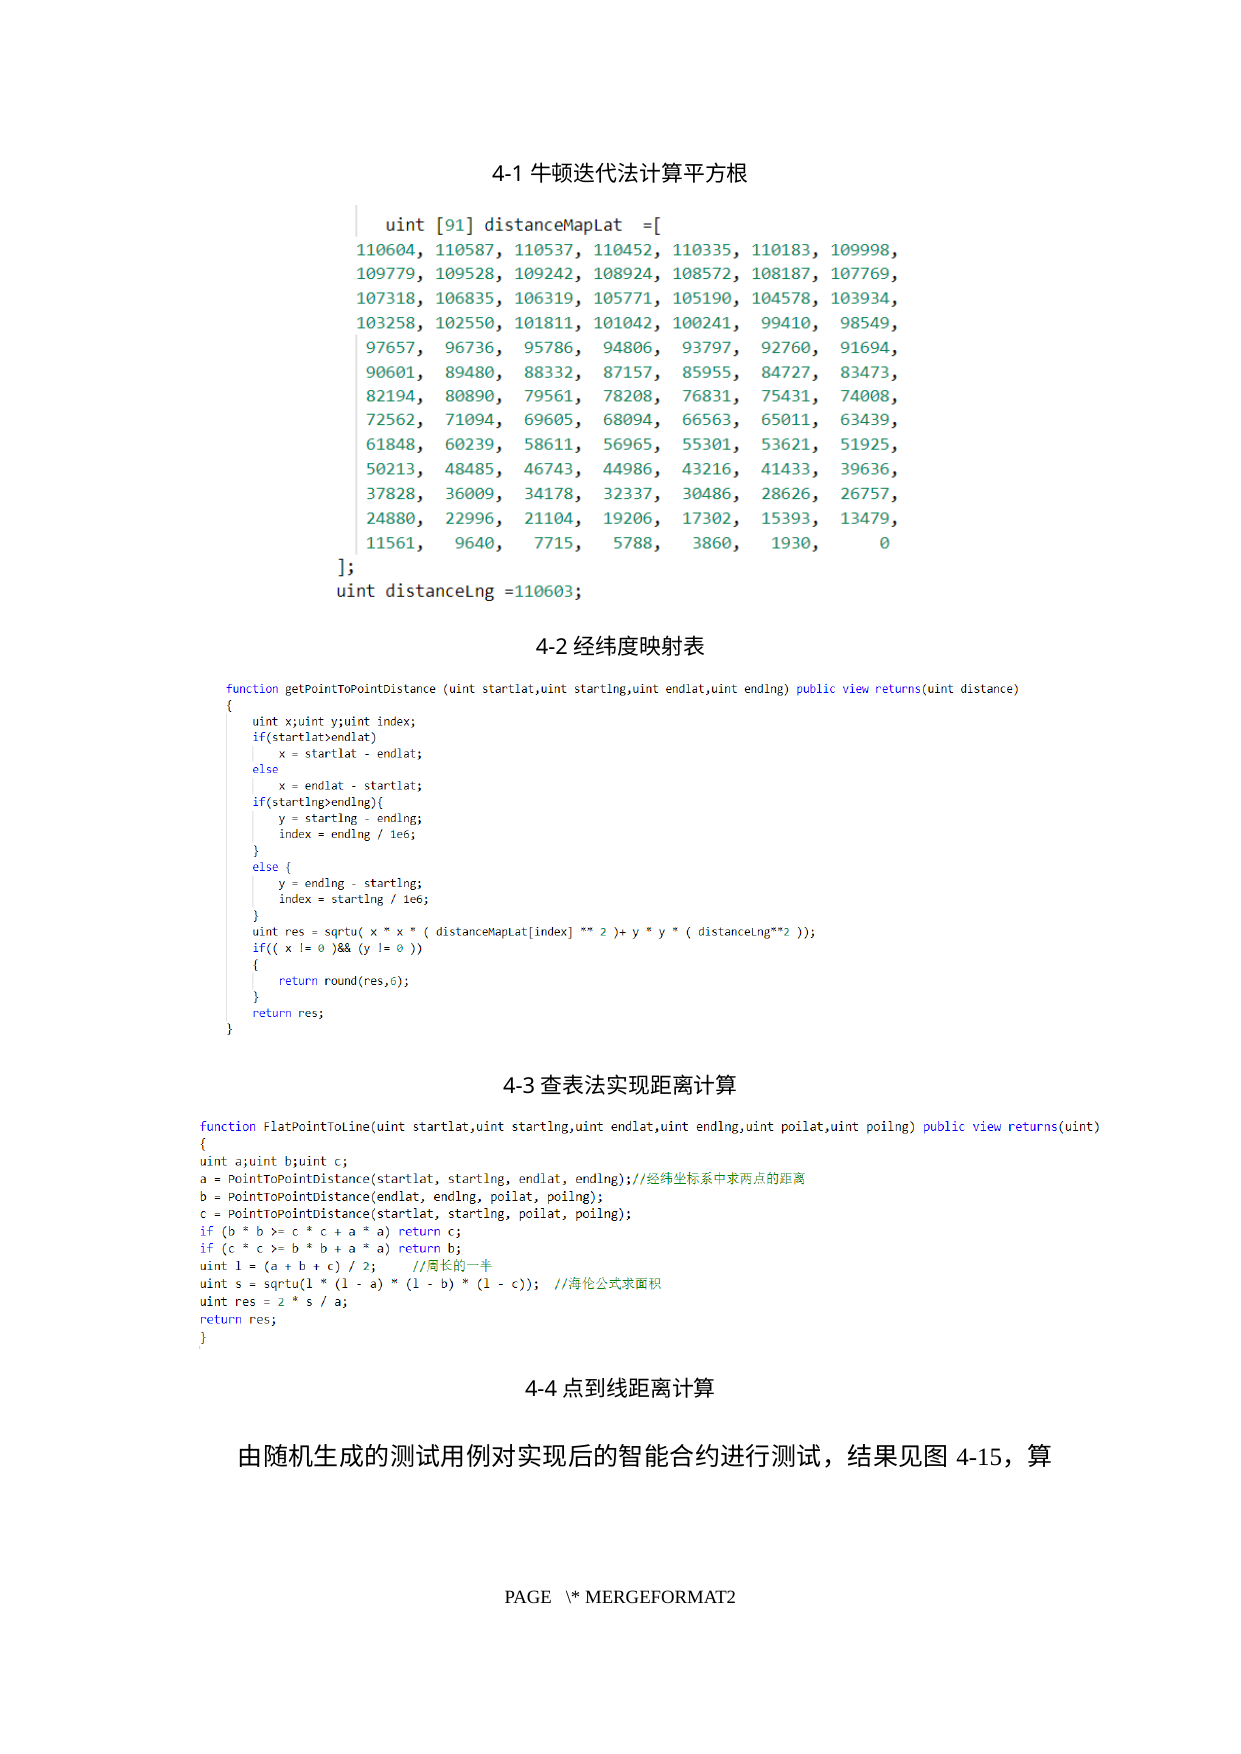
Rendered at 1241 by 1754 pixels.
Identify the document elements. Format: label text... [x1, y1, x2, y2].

text 查表法实现距离计算 [187, 1067, 1053, 1101]
picture [187, 1117, 1104, 1349]
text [187, 1421, 1053, 1488]
text 经纬度映射表 [187, 628, 1053, 662]
picture [331, 205, 909, 603]
text 牛顿迭代法计算平方根 [187, 155, 1053, 189]
picture [218, 678, 1022, 1039]
text 点到线距离计算 [187, 1369, 1053, 1403]
